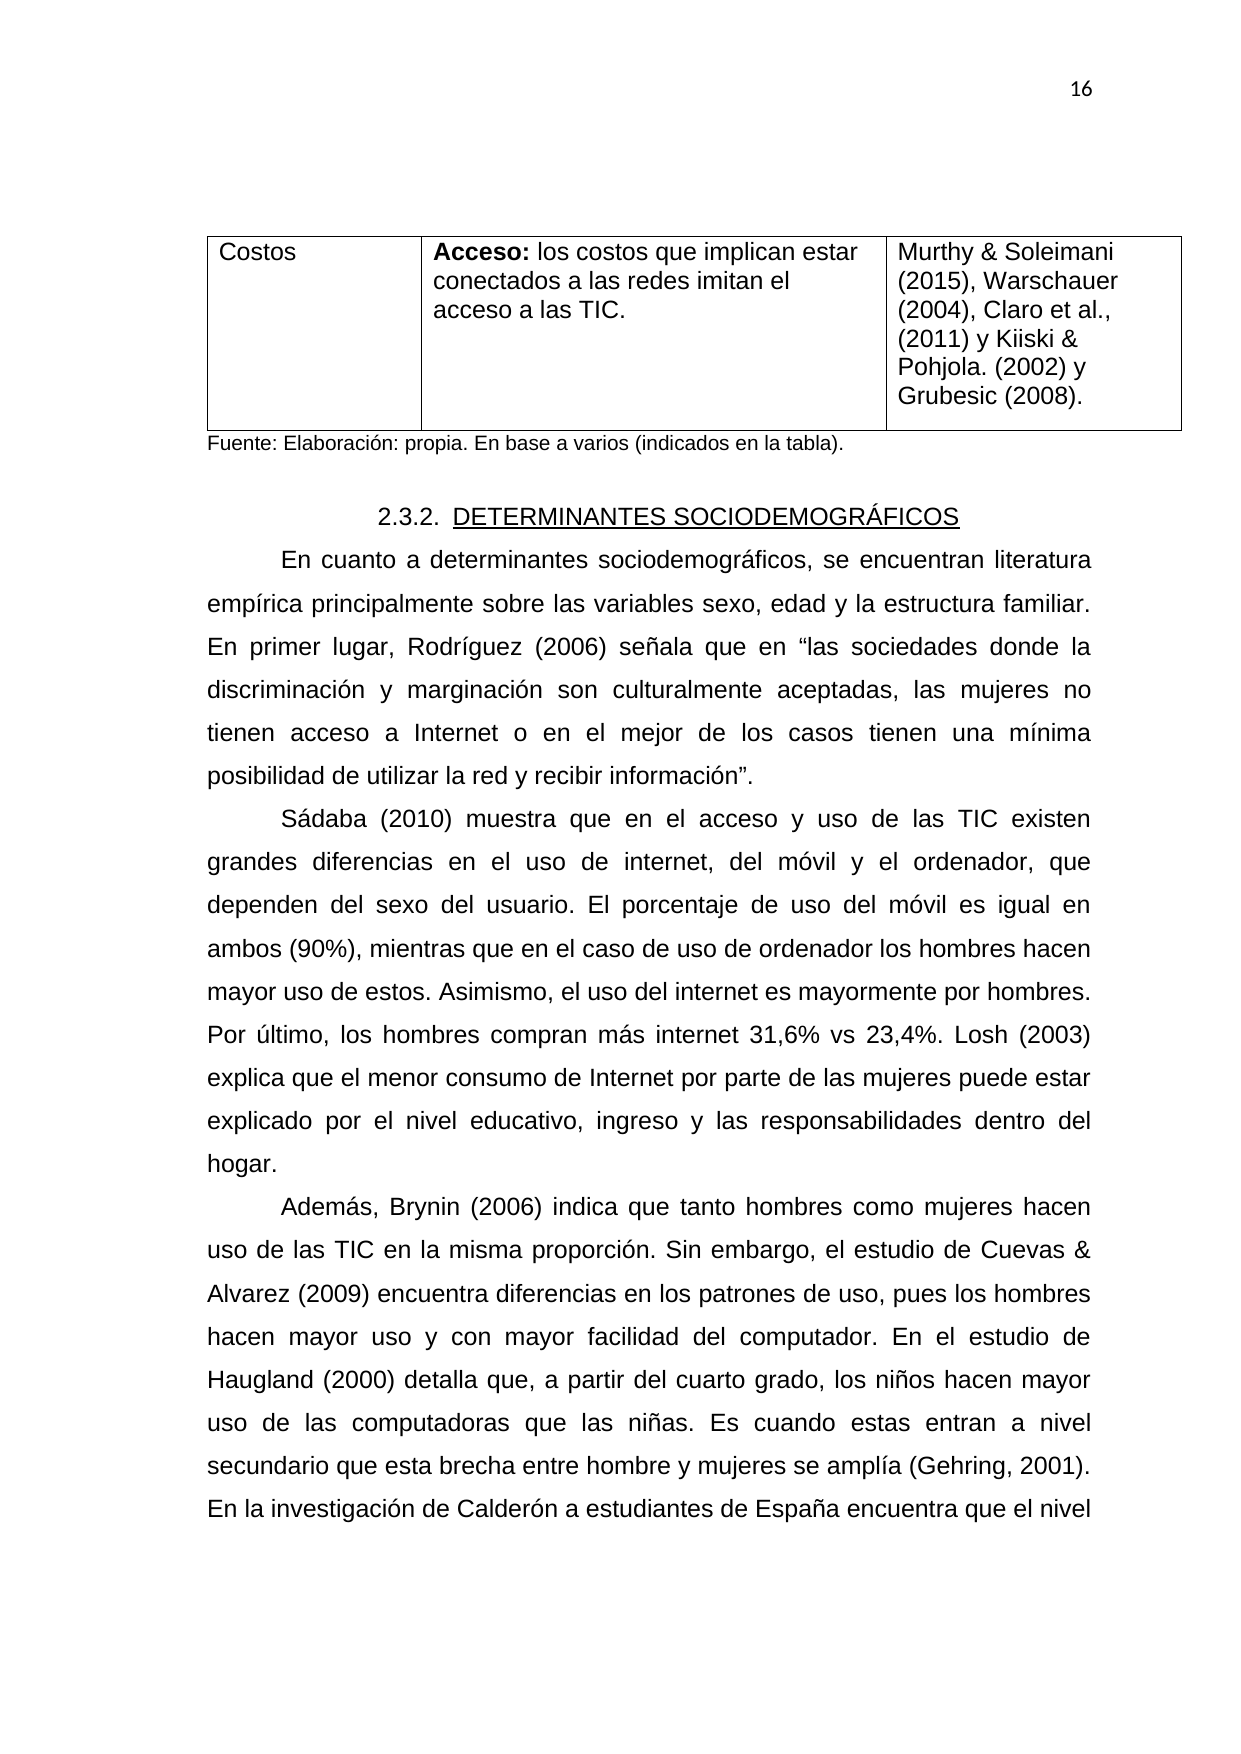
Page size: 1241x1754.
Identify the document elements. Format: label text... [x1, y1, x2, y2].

text Fuente: Elaboración: propia. En base a varios (indicados en la tabla). [207, 431, 1092, 455]
subtitle DETERMINANTES SOCIODEMOGRÁFICOS [244, 502, 1092, 531]
text En cuanto a determinantes sociodemográficos, se encuentran literatura empírica principalmente sobre las variables sexo, edad y la estructura familiar. En primer lugar, Rodríguez (2006) señala que en “las sociedades donde la discriminación y marginación son culturalmente aceptadas, las mujeres no tienen acceso a Internet o en el mejor de los casos tienen una mínima posibilidad de utilizar la red y recibir información”. [207, 545, 1092, 790]
text Sádaba (2010) muestra que en el acceso y uso de las TIC existen grandes diferencias en el uso de internet, del móvil y el ordenador, que dependen del sexo del usuario. El porcentaje de uso del móvil es igual en ambos (90%), mientras que en el caso de uso de ordenador los hombres hacen mayor uso de estos. Asimismo, el uso del internet es mayormente por hombres. Por último, los hombres compran más internet 31,6% vs 23,4%. Losh (2003) explica que el menor consumo de Internet por parte de las mujeres puede estar explicado por el nivel educativo, ingreso y las responsabilidades dentro del hogar. [207, 804, 1092, 1178]
table_cell Acceso: los costos que implican estar conectados a las redes imitan el acceso a las TIC. [422, 237, 886, 430]
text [207, 1192, 1092, 1523]
table_cell Murthy & Soleimani (2015), Warschauer (2004), Claro et al., (2011) y Kiiski & Pohjola. (2002) y Grubesic (2008). [887, 237, 1181, 430]
table_cell Costos [208, 237, 421, 430]
